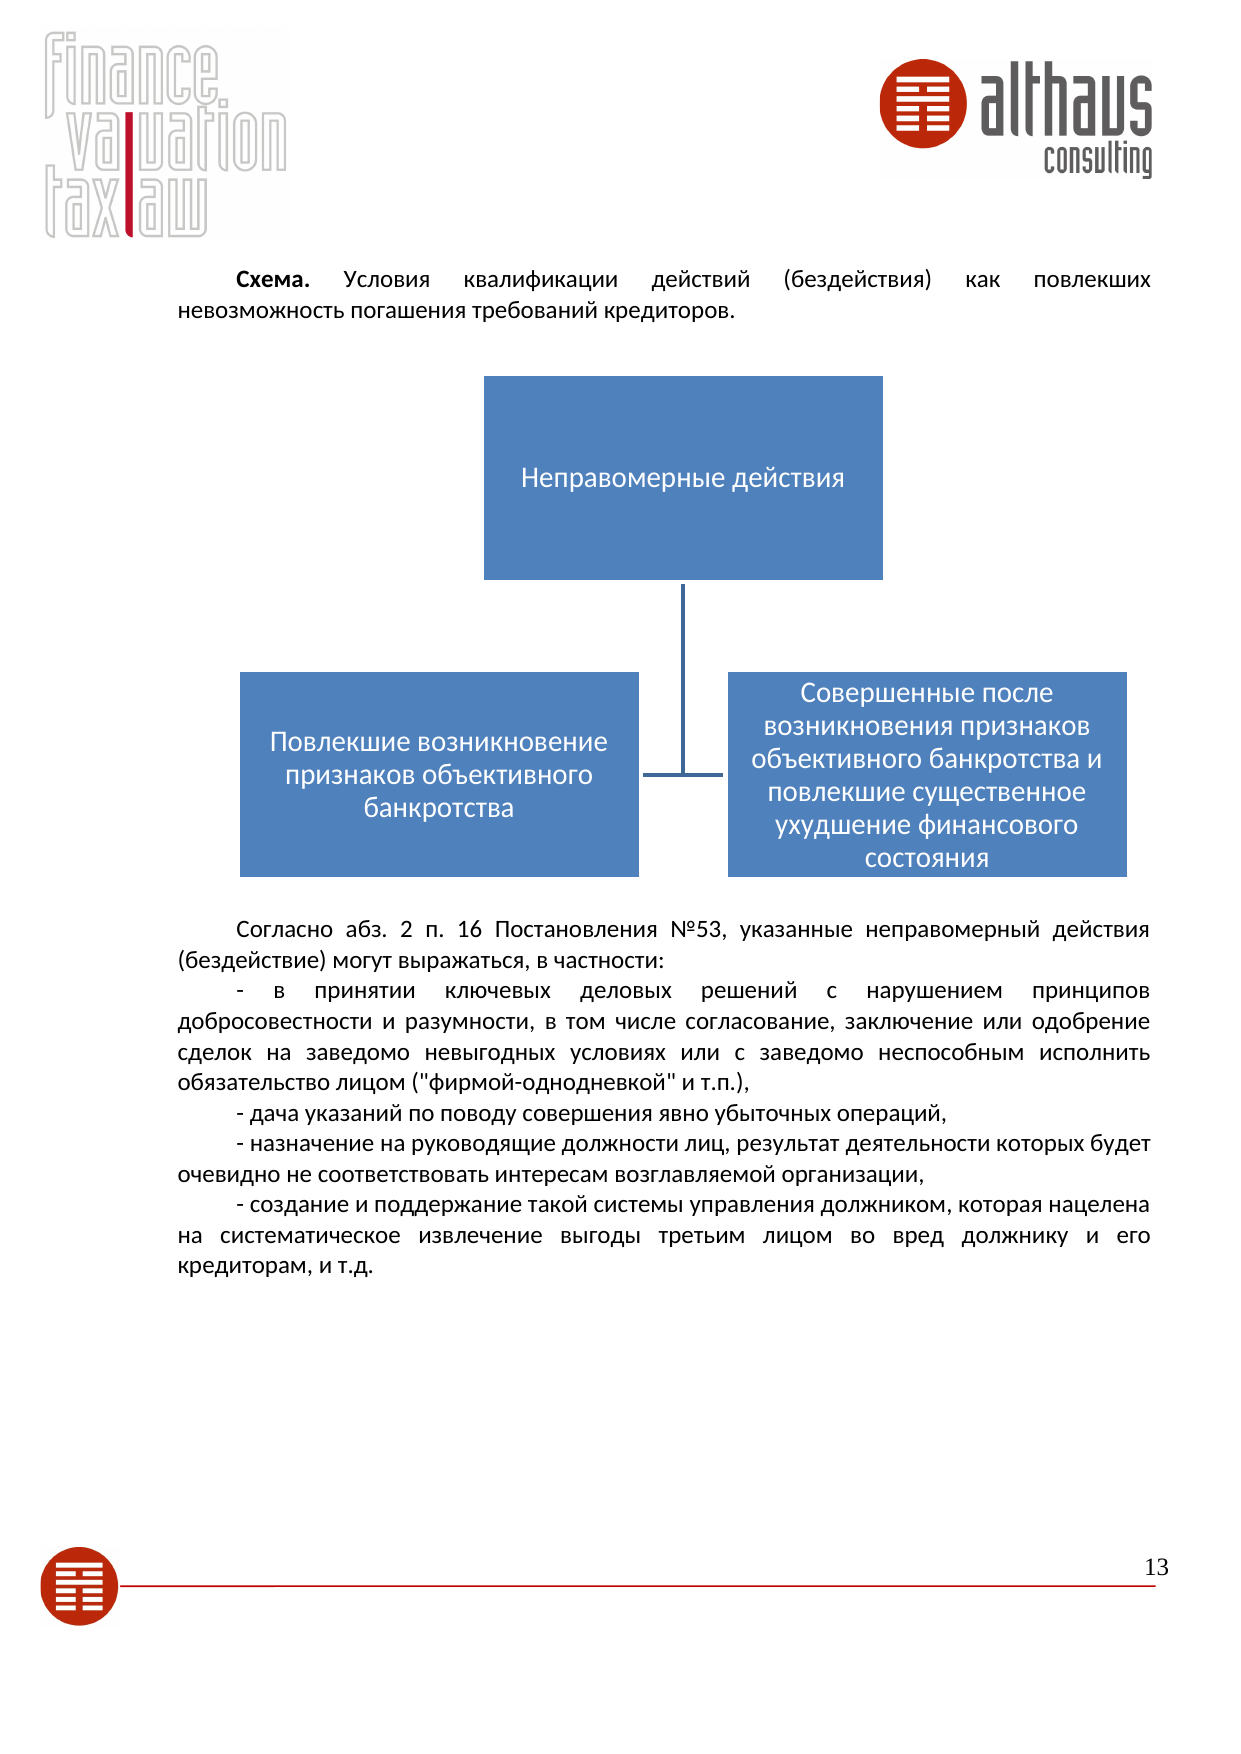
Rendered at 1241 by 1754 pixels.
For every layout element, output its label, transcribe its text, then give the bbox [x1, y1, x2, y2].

text Согласно абз. 2 п. 16 Постановления №53, указанные неправомерный действия (бездействие) могут выражаться, в частности: [177, 913, 1152, 974]
text - в принятии ключевых деловых решений с нарушением принципов добросовестности и разумности, в том числе согласование, заключение или одобрение сделок на заведомо невыгодных условиях или с заведомо неспособным исполнить обязательство лицом ("фирмой-однодневкой" и т.п.), [177, 974, 1152, 1097]
text - создание и поддержание такой системы управления должником, которая нацелена на систематическое извлечение выгоды третьим лицом во вред должнику и его кредиторам, и т.д. [177, 1188, 1152, 1280]
picture [40, 1547, 121, 1628]
text - назначение на руководящие должности лиц, результат деятельности которых будет очевидно не соответствовать интересам возглавляемой организации, [177, 1127, 1152, 1188]
picture [879, 59, 1152, 179]
text - дача указаний по поводу совершения явно убыточных операций, [177, 1097, 1152, 1127]
picture [40, 27, 291, 242]
text Схема. Условия квалификации действий (бездействия) как повлекших невозможность погашения требований кредиторов. [177, 263, 1152, 324]
